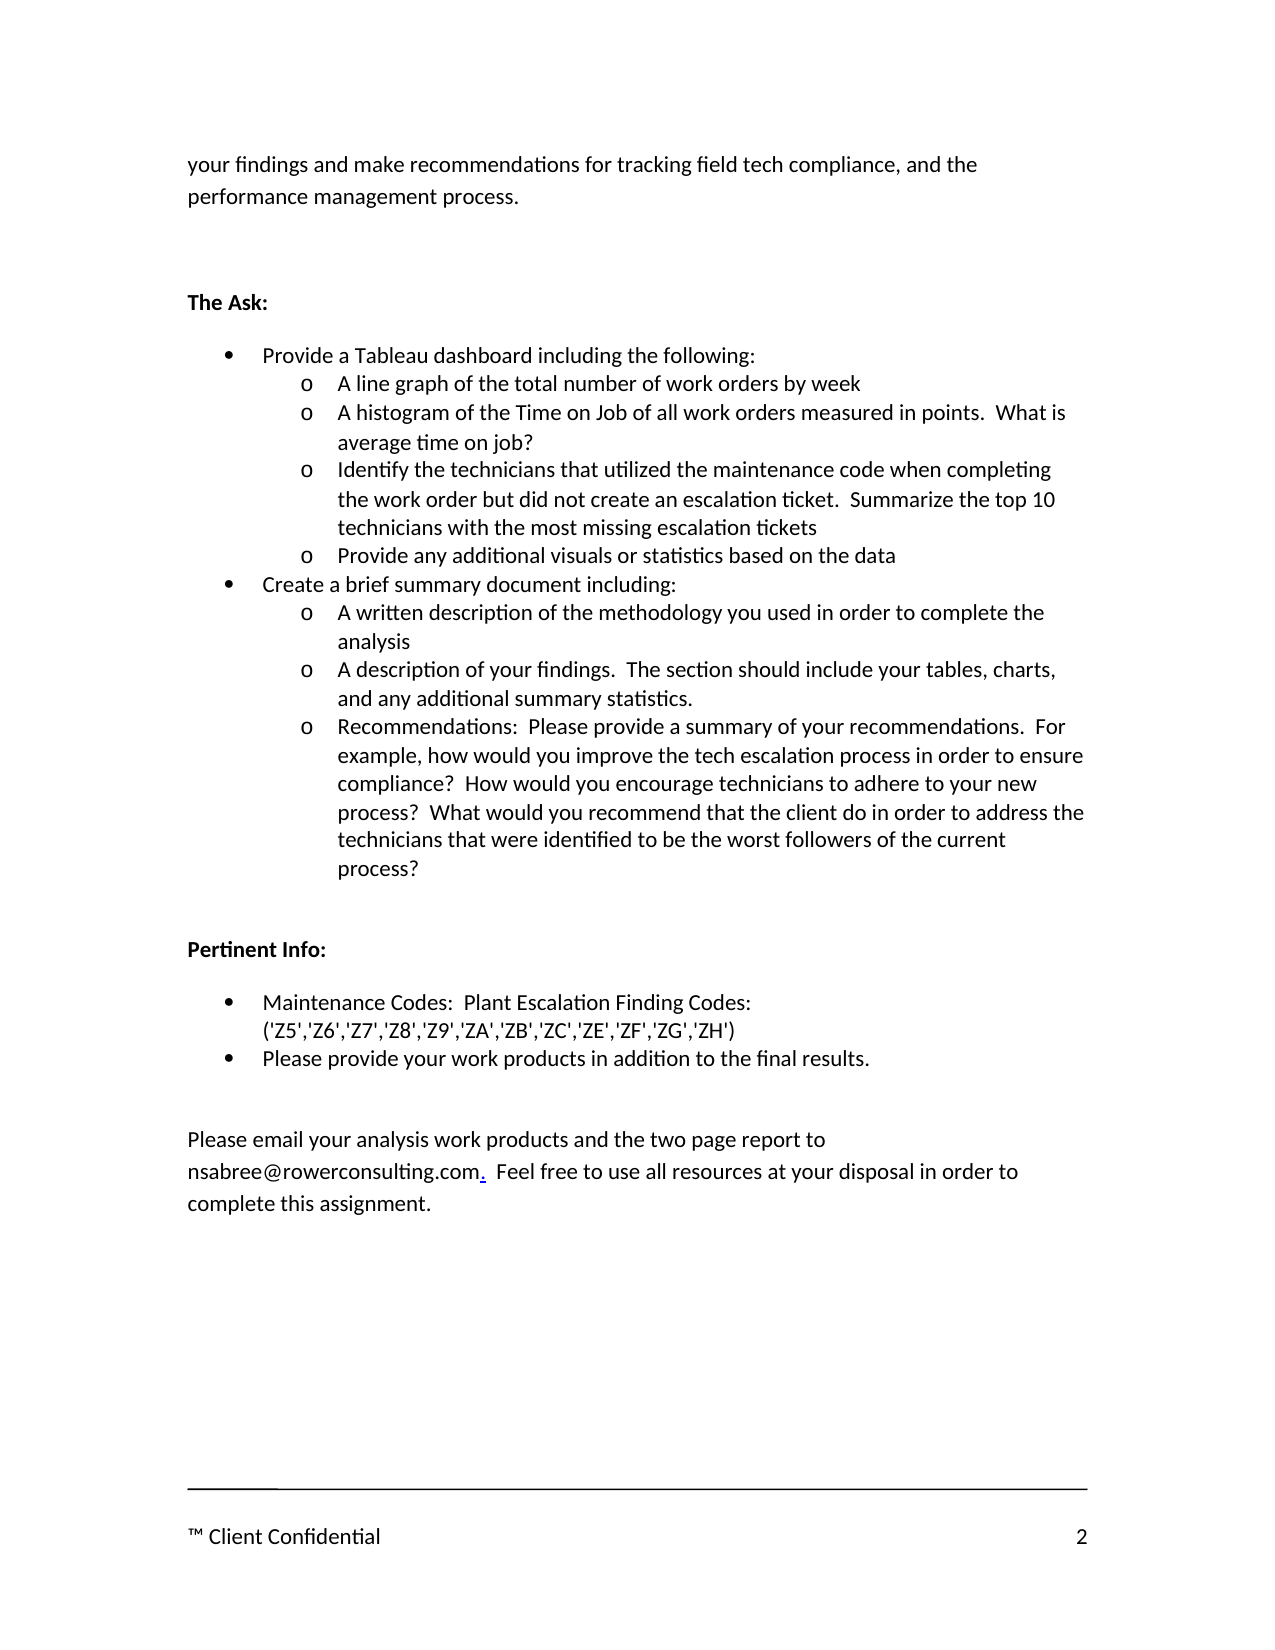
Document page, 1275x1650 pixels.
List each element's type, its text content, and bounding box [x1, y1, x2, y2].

list Please provide your work products in addition to the final results. [225, 1044, 1087, 1072]
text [187, 150, 1087, 210]
list A line graph of the total number of work orders by week [300, 369, 1087, 398]
text Please email your analysis work products and the two page report to nsabree@rowerconsulting.com. Feel free to use all resources at your disposal in order to complete this assignment. [187, 1125, 1087, 1217]
list Recommendations: Please provide a summary of your recommendations. For example, how would you improve the tech escalation process in order to ensure compliance? How would you encourage technicians to adhere to your new process? What would you recommend that the client do in order to address the technicians that were identified to be the worst followers of the current process? [300, 712, 1087, 882]
list Maintenance Codes: Plant Escalation Finding Codes: ('Z5','Z6','Z7','Z8','Z9','ZA','ZB','ZC','ZE','ZF','ZG','ZH') [225, 988, 1087, 1044]
list A histogram of the Time on Job of all work orders measured in points. What is average time on job? [300, 398, 1087, 456]
list Provide any additional visuals or statistics based on the data [300, 541, 1087, 570]
list Identify the technicians that utilized the maintenance code when completing the work order but did not create an escalation ticket. Summarize the top 10 technicians with the most missing escalation tickets [300, 456, 1087, 541]
list A written description of the methodology you used in order to complete the analysis [300, 598, 1087, 655]
list A description of your findings. The section should include your tables, charts, and any additional summary statistics. [300, 655, 1087, 712]
list Provide a Tableau dashboard including the following: [225, 341, 1087, 369]
text The Ask: [187, 288, 1087, 316]
text Pertinent Info: [187, 935, 1087, 963]
list Create a brief summary document including: [225, 570, 1087, 598]
